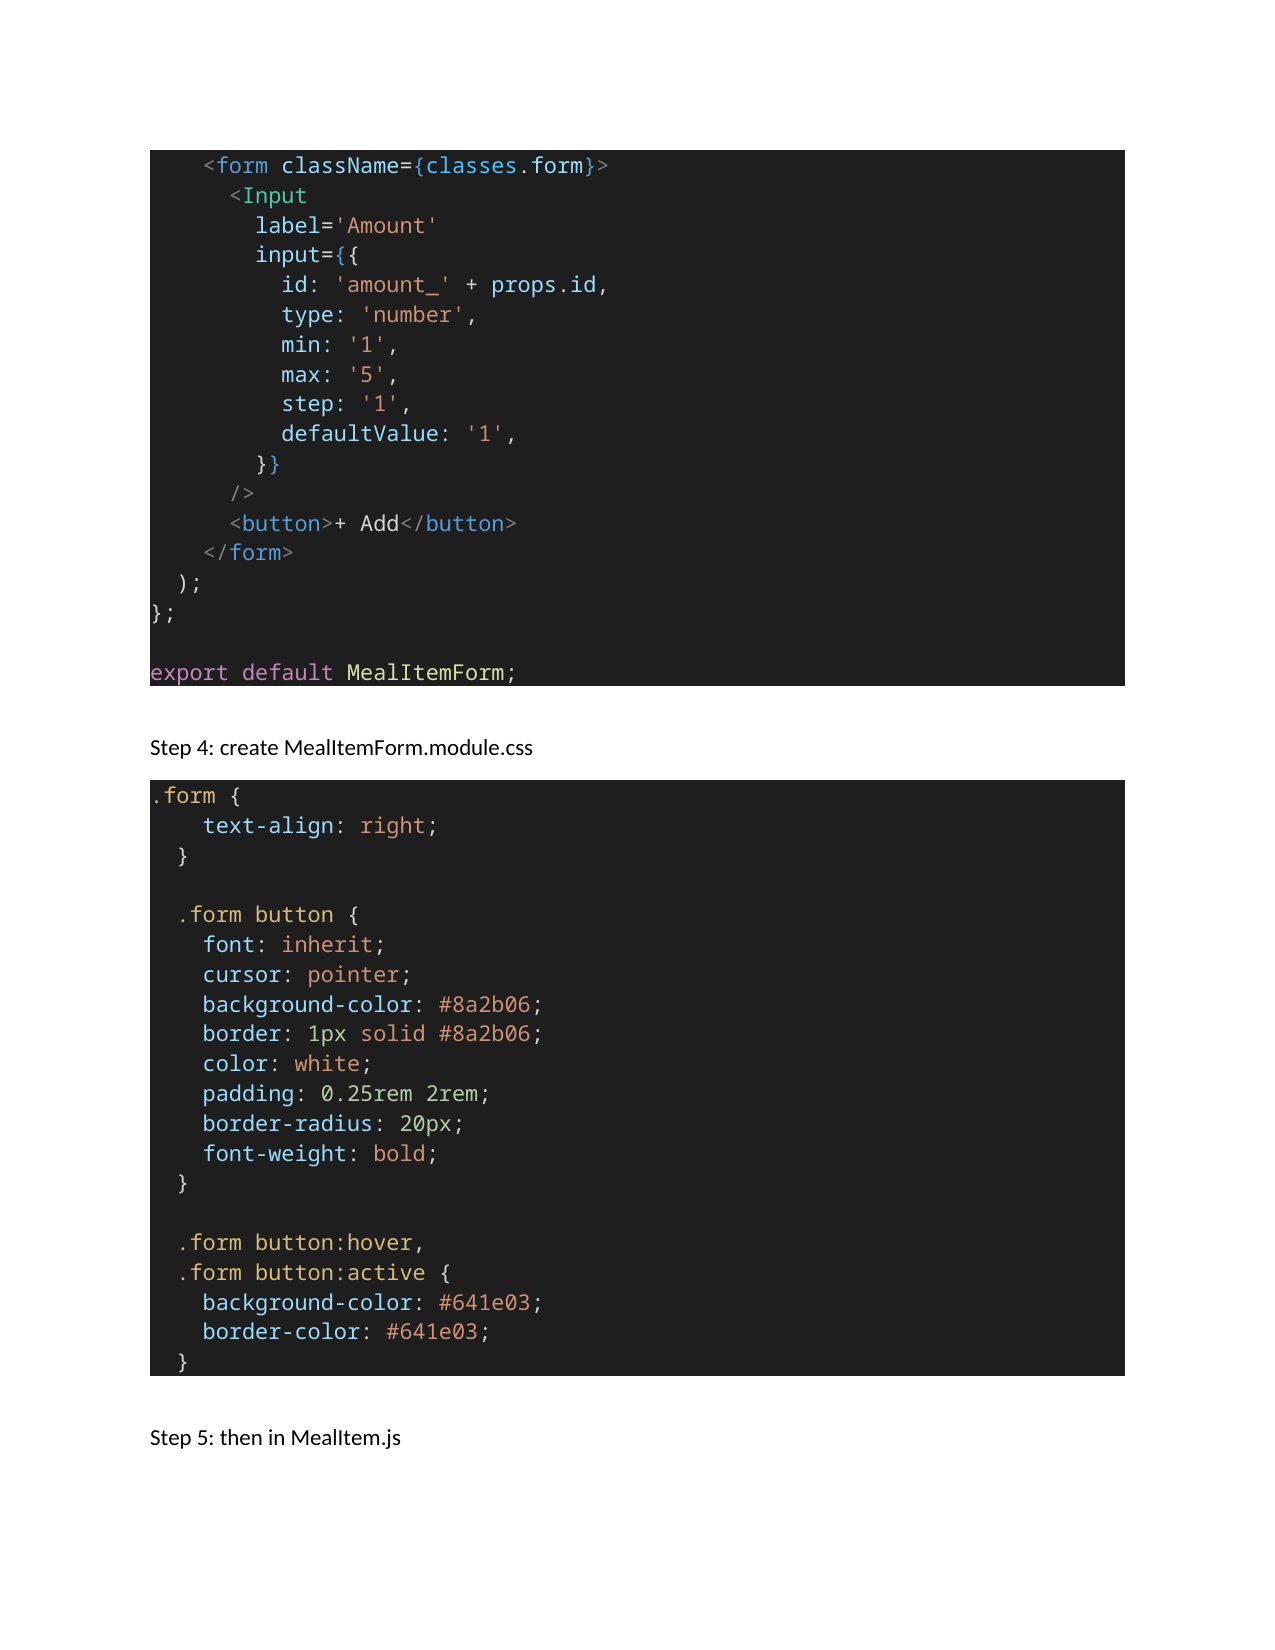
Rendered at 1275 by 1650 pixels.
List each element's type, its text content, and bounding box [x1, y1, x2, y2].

text text-align: right; [150, 810, 1125, 839]
text Step 4: create MealItemForm.module.css [150, 733, 1125, 761]
text .form button { [150, 899, 1125, 929]
text min: '1', [150, 329, 1125, 358]
text .form button:active { [150, 1257, 1125, 1286]
text type: 'number', [150, 299, 1125, 329]
text background-color: #641e03; [150, 1286, 1125, 1316]
text .form { [150, 780, 1125, 810]
text color: white; [150, 1048, 1125, 1078]
text } [150, 1346, 1125, 1376]
text border-color: #641e03; [150, 1316, 1125, 1346]
text } [150, 839, 1125, 869]
text border-radius: 20px; [150, 1108, 1125, 1137]
text cursor: pointer; [150, 959, 1125, 988]
text Step 5: then in MealItem.js [150, 1423, 1125, 1451]
text .form button:hover, [150, 1227, 1125, 1257]
text <form className={classes.form}> [150, 150, 1125, 180]
text }} [150, 448, 1125, 478]
text defaultValue: '1', [150, 418, 1125, 448]
text input={{ [150, 239, 1125, 269]
text background-color: #8a2b06; [150, 988, 1125, 1018]
text <Input [150, 180, 1125, 209]
text export default MealItemForm; [150, 656, 1125, 686]
text padding: 0.25rem 2rem; [150, 1078, 1125, 1108]
text id: 'amount_' + props.id, [150, 269, 1125, 299]
text max: '5', [150, 358, 1125, 388]
text <button>+ Add</button> [150, 507, 1125, 537]
text } [150, 1167, 1125, 1197]
text font-weight: bold; [150, 1137, 1125, 1167]
text step: '1', [150, 388, 1125, 418]
text font: inherit; [150, 929, 1125, 959]
text }; [150, 597, 1125, 627]
text label='Amount' [150, 209, 1125, 239]
text /> [150, 478, 1125, 507]
text ); [150, 567, 1125, 597]
text </form> [150, 537, 1125, 567]
text border: 1px solid #8a2b06; [150, 1018, 1125, 1048]
